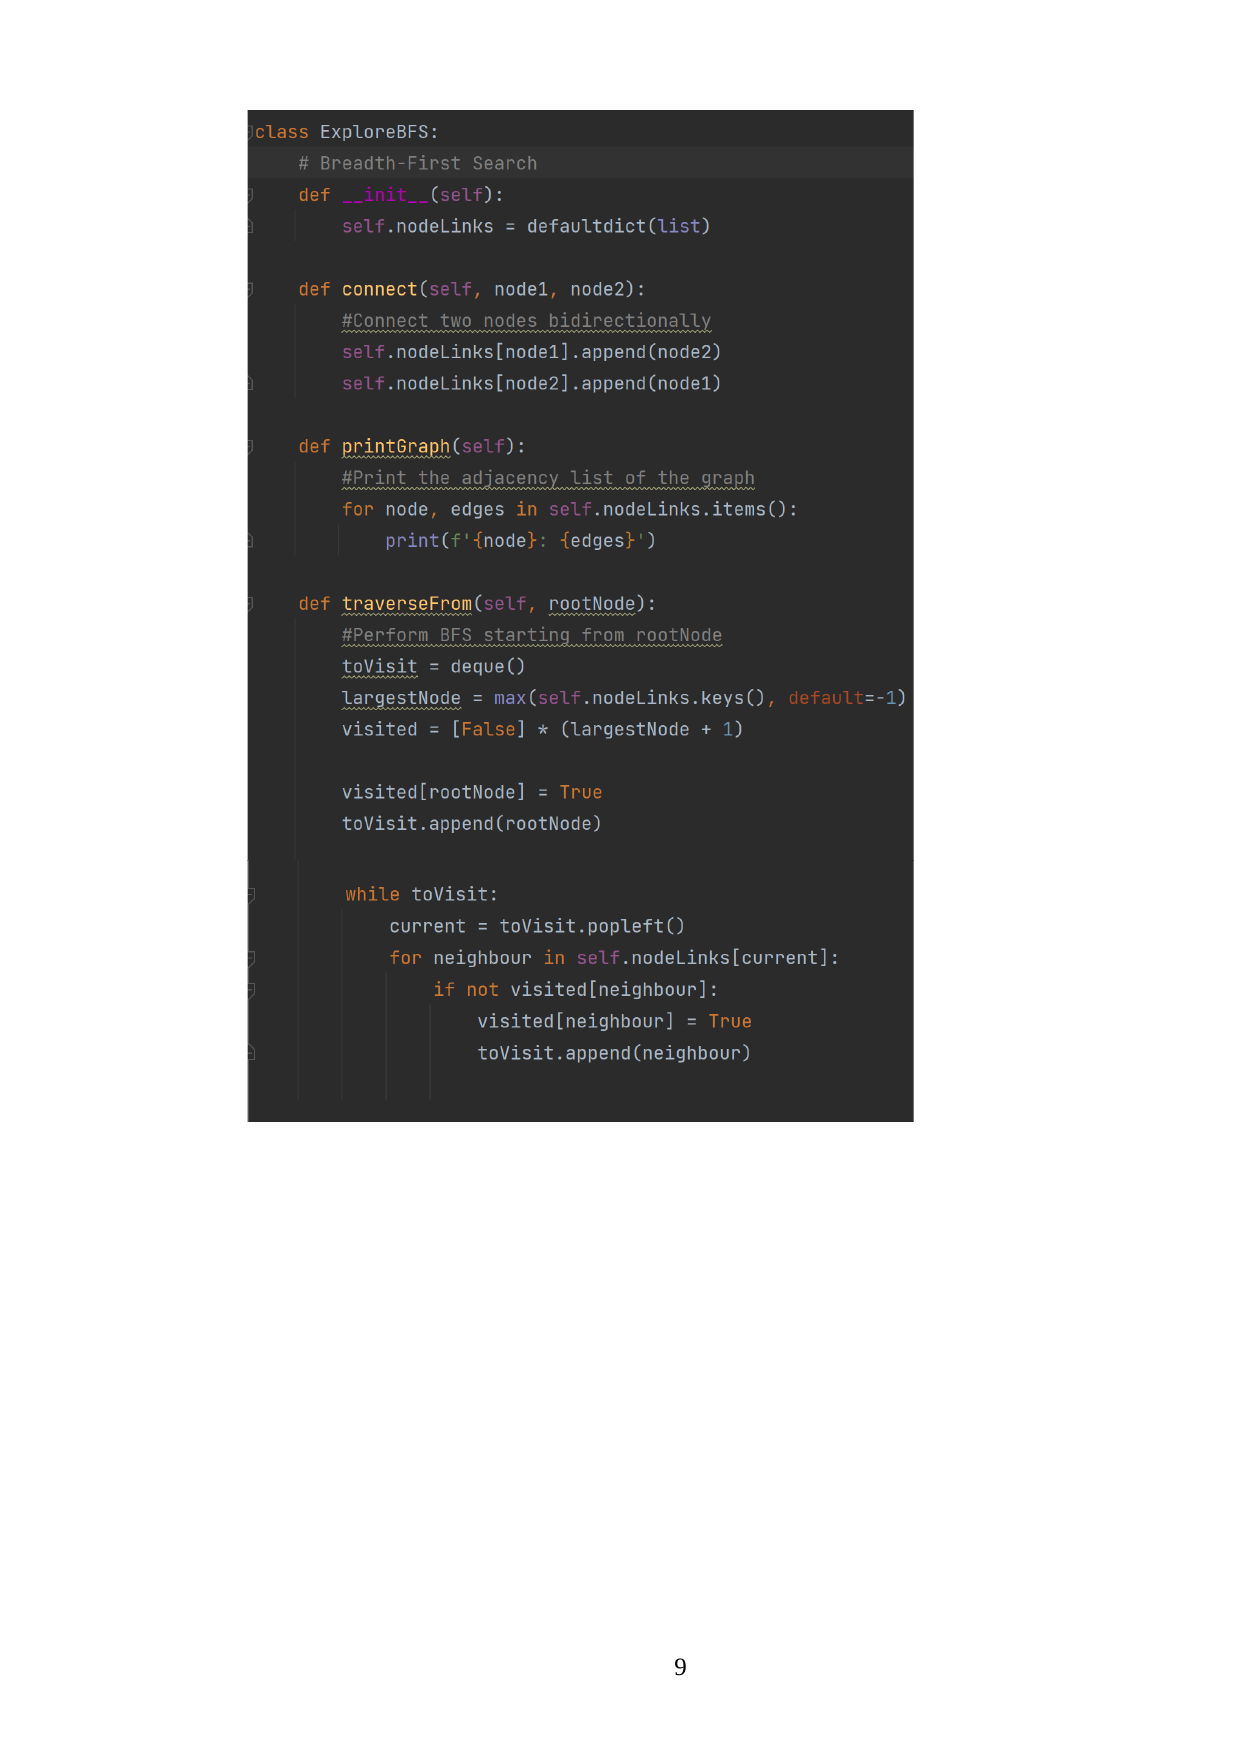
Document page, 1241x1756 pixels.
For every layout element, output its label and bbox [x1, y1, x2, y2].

picture [247, 110, 914, 1122]
